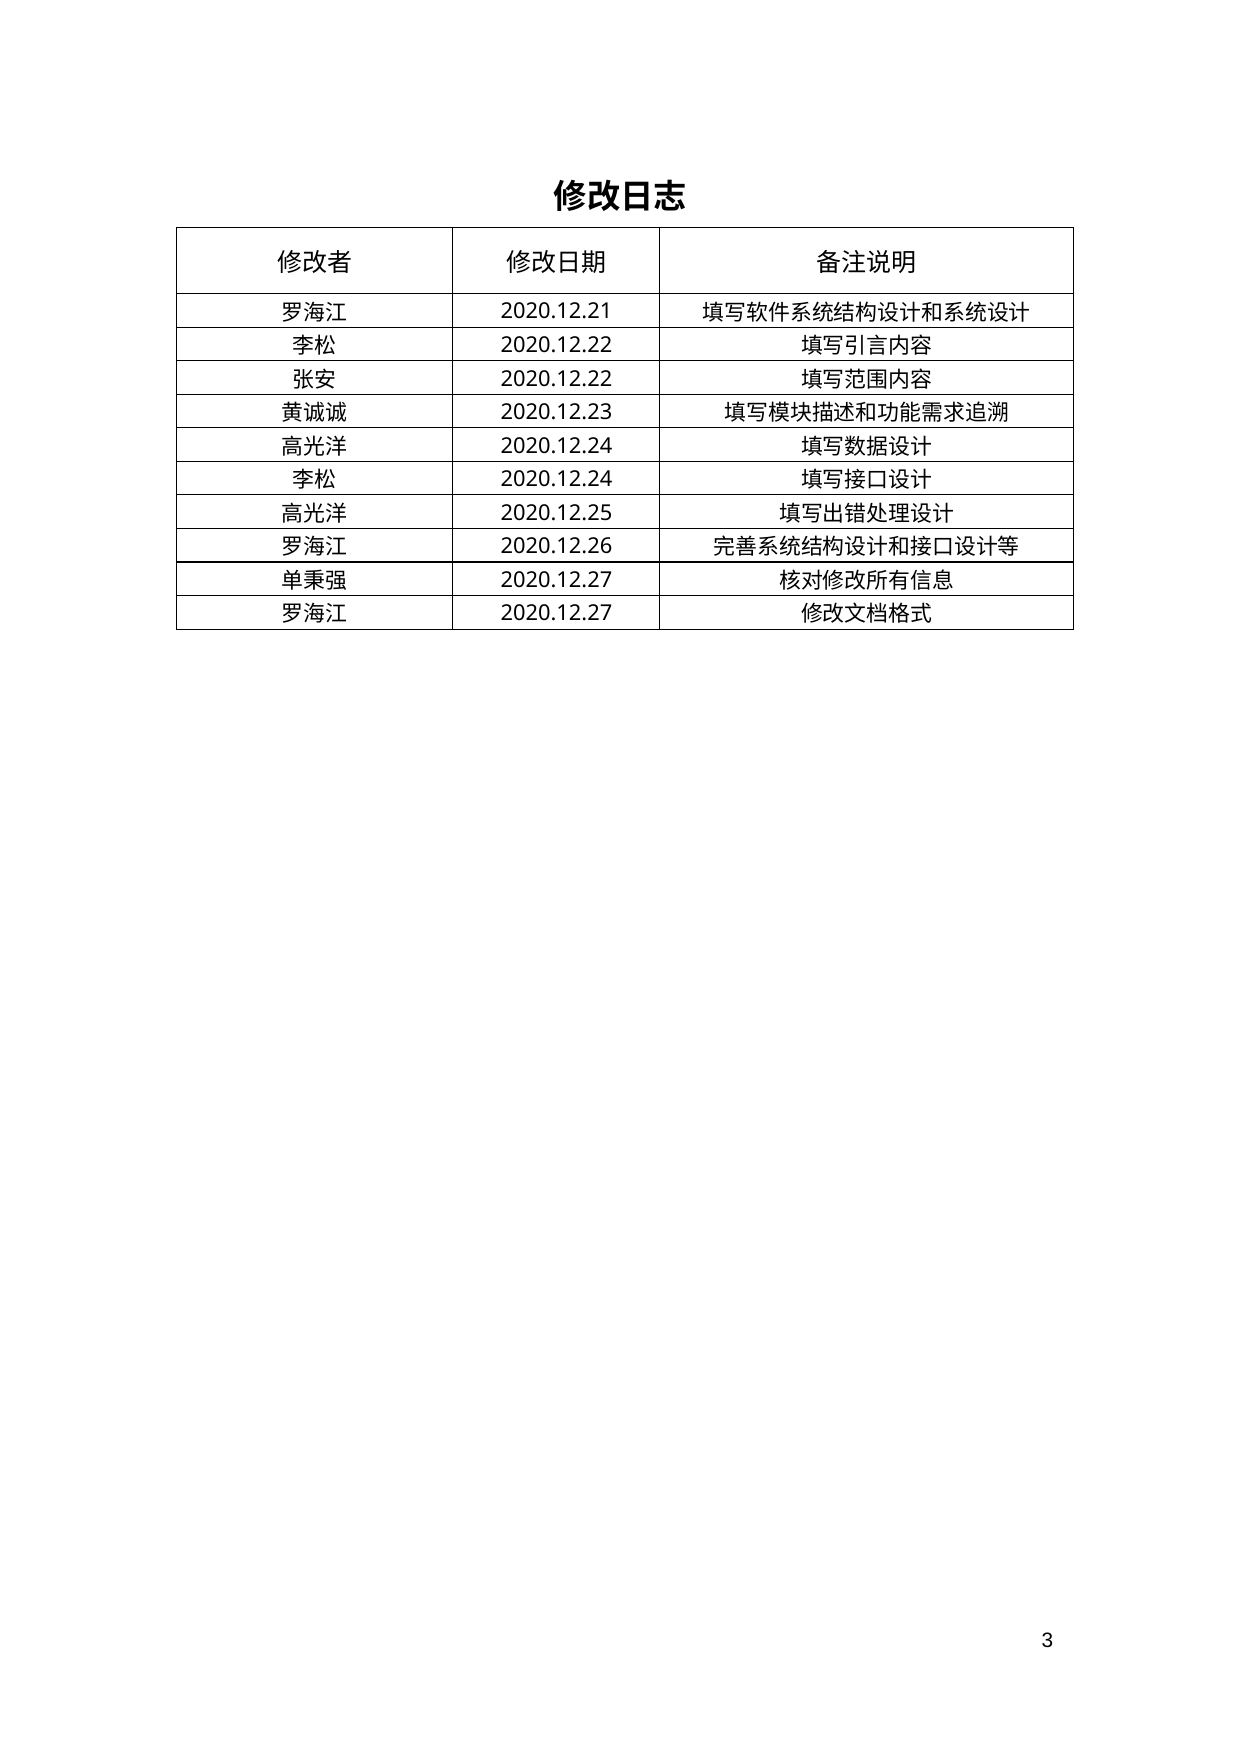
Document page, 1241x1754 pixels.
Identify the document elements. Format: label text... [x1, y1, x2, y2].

table_cell 单秉强 [177, 563, 452, 595]
table_header 修改日期 [453, 228, 659, 293]
table_cell 黄诚诚 [177, 395, 452, 427]
table_cell 填写软件系统结构设计和系统设计 [660, 294, 1073, 327]
table_cell 核对修改所有信息 [660, 563, 1073, 595]
table_cell 2020.12.27 [453, 563, 659, 595]
table_cell 2020.12.24 [453, 428, 659, 461]
table_cell 罗海江 [177, 294, 452, 327]
table_cell 2020.12.27 [453, 596, 659, 628]
table_cell 2020.12.22 [453, 328, 659, 360]
table_cell 填写数据设计 [660, 428, 1073, 461]
table_cell 填写引言内容 [660, 328, 1073, 360]
table_cell 2020.12.25 [453, 495, 659, 528]
table_cell 2020.12.24 [453, 462, 659, 494]
text 修改日志 [187, 162, 1053, 227]
table_cell 2020.12.26 [453, 529, 659, 561]
table_cell 李松 [177, 462, 452, 494]
table_cell 修改文档格式 [660, 596, 1073, 628]
table_cell 填写接口设计 [660, 462, 1073, 494]
table_header 修改者 [177, 228, 452, 293]
table_cell 高光洋 [177, 428, 452, 461]
table_cell 罗海江 [177, 529, 452, 561]
table_cell 高光洋 [177, 495, 452, 528]
table_cell 填写范围内容 [660, 361, 1073, 394]
table_cell 完善系统结构设计和接口设计等 [660, 529, 1073, 561]
table_cell 填写模块描述和功能需求追溯 [660, 395, 1073, 427]
table_cell 2020.12.23 [453, 395, 659, 427]
table_cell 张安 [177, 361, 452, 394]
table_cell 罗海江 [177, 596, 452, 628]
table_cell 2020.12.22 [453, 361, 659, 394]
table_cell 2020.12.21 [453, 294, 659, 327]
table_cell 填写出错处理设计 [660, 495, 1073, 528]
table_cell 李松 [177, 328, 452, 360]
table_header 备注说明 [660, 228, 1073, 293]
